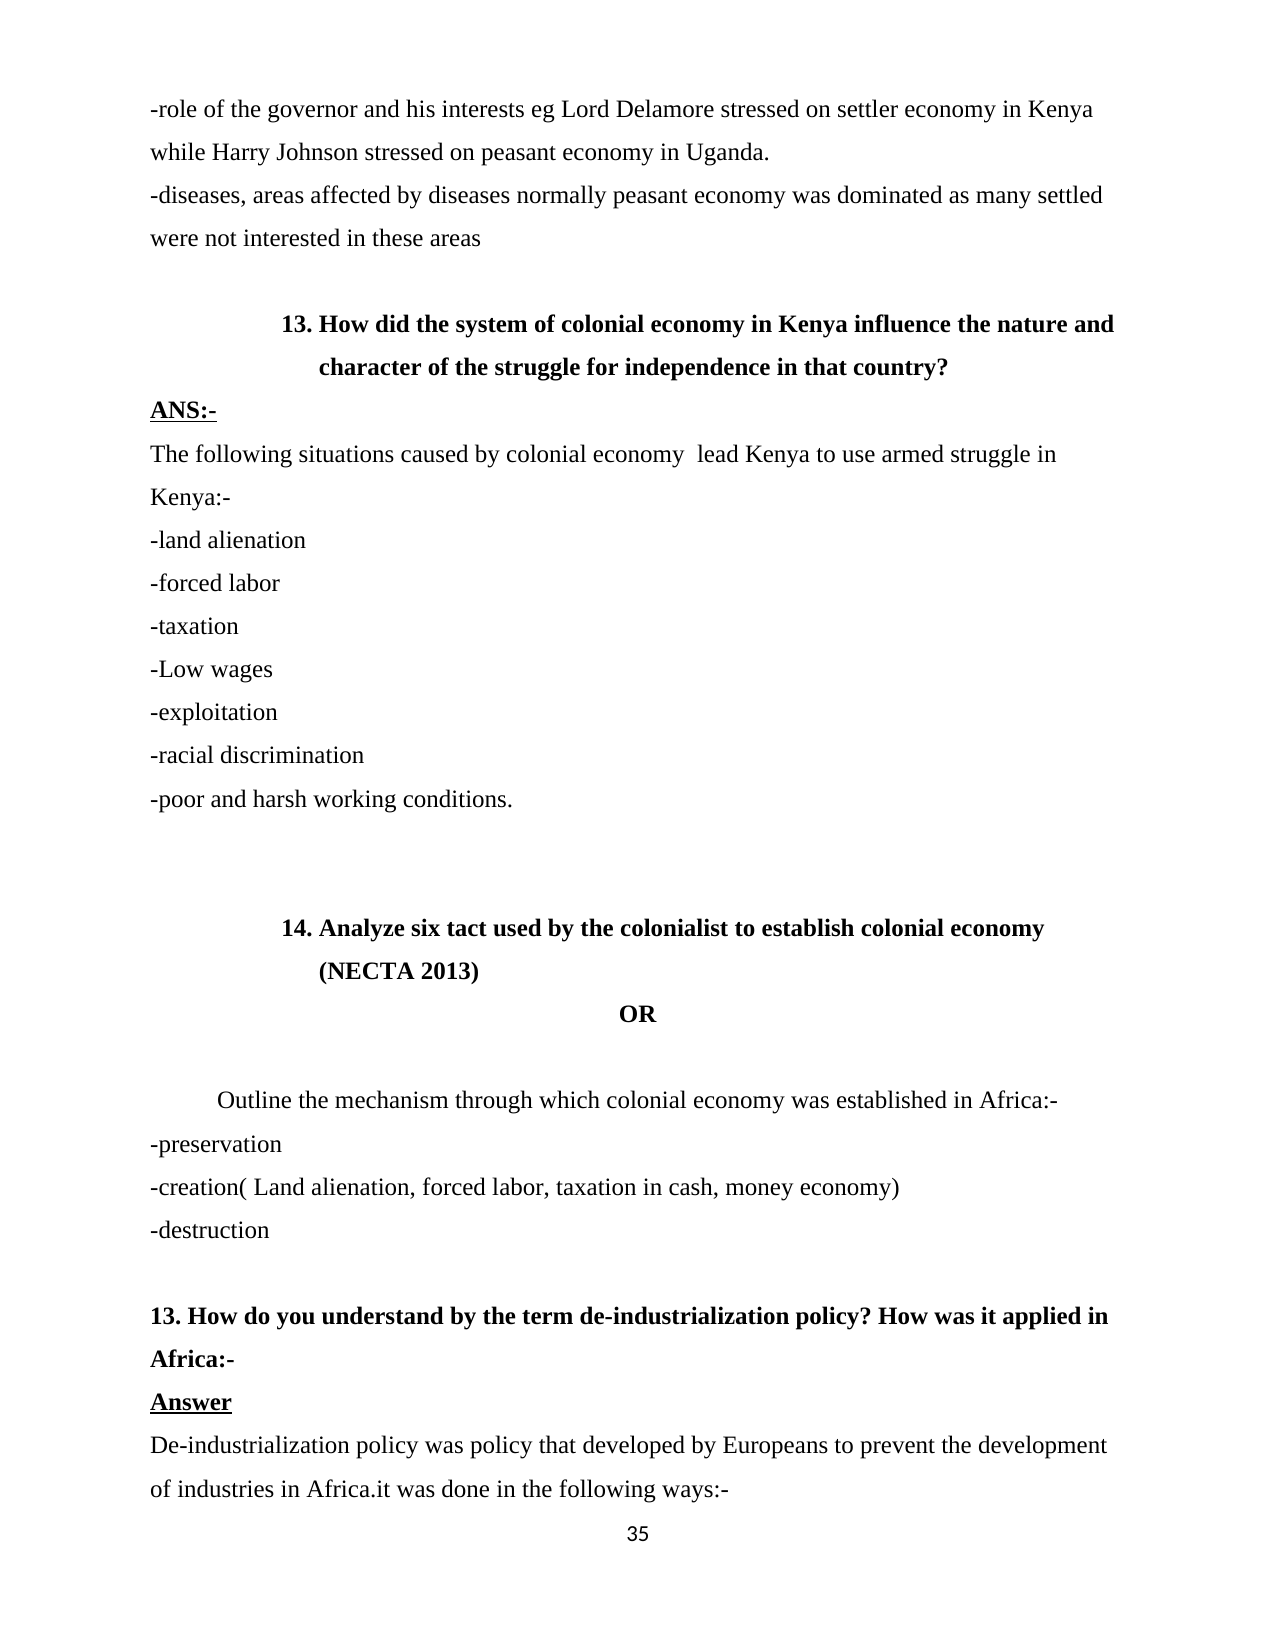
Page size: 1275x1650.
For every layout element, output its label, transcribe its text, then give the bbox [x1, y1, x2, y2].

text ANS:- [150, 396, 1125, 424]
list Answer [150, 1387, 1125, 1416]
text De-industrialization policy was policy that developed by Europeans to prevent the development of industries in Africa.it was done in the following ways:- [150, 1431, 1125, 1502]
text -forced labor [150, 568, 1125, 597]
text -diseases, areas affected by diseases normally peasant economy was dominated as many settled were not interested in these areas [150, 180, 1125, 252]
list How did the system of colonial economy in Kenya influence the nature and character of the struggle for independence in that country? [281, 309, 1125, 381]
text -land alienation [150, 525, 1125, 554]
text -Low wages [150, 654, 1125, 683]
text -exploitation [150, 697, 1125, 726]
text -taxation [150, 611, 1125, 640]
text Outline the mechanism through which colonial economy was established in Africa:- [150, 1086, 1125, 1114]
text OR [150, 999, 1125, 1028]
text -racial discrimination [150, 741, 1125, 769]
text The following situations caused by colonial economy lead Kenya to use armed struggle in Kenya:- [150, 439, 1125, 511]
text -creation( Land alienation, forced labor, taxation in cash, money economy) [150, 1172, 1125, 1201]
text -poor and harsh working conditions. [150, 784, 1125, 812]
text -role of the governor and his interests eg Lord Delamore stressed on settler economy in Kenya while Harry Johnson stressed on peasant economy in Uganda. [150, 94, 1125, 166]
list Analyze six tact used by the colonialist to establish colonial economy (NECTA 2013) [281, 913, 1125, 985]
list 13. How do you understand by the term de-industrialization policy? How was it applied in Africa:- [150, 1301, 1125, 1373]
text -preservation [150, 1129, 1125, 1157]
text -destruction [150, 1215, 1125, 1244]
